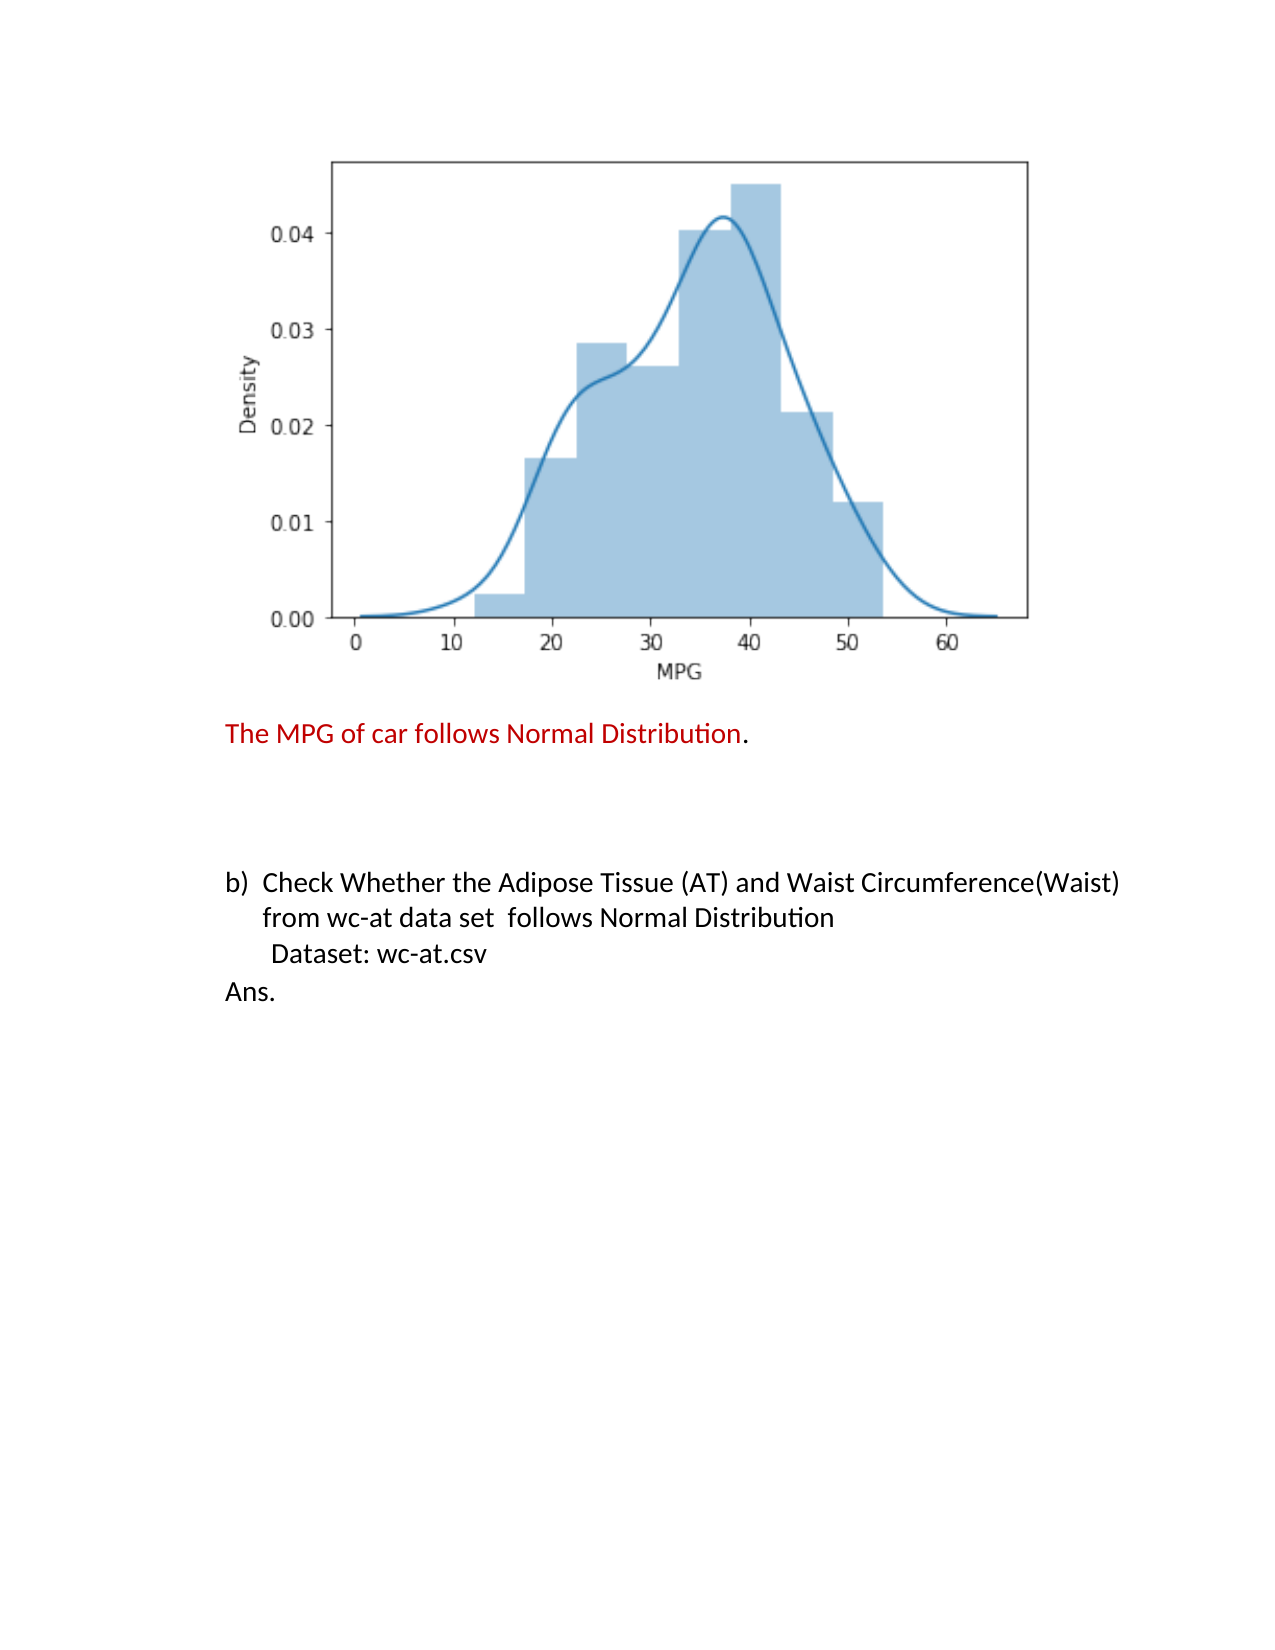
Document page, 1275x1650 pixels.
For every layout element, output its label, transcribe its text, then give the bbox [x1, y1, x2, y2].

list Check Whether the Adipose Tissue (AT) and Waist Circumference(Waist) from wc-at data set follows Normal Distribution [225, 864, 1125, 935]
list Ans. [225, 973, 1125, 1009]
picture [225, 150, 1042, 697]
list Dataset: wc-at.csv [225, 935, 1125, 971]
text The MPG of car follows Normal Distribution. [225, 715, 1125, 751]
